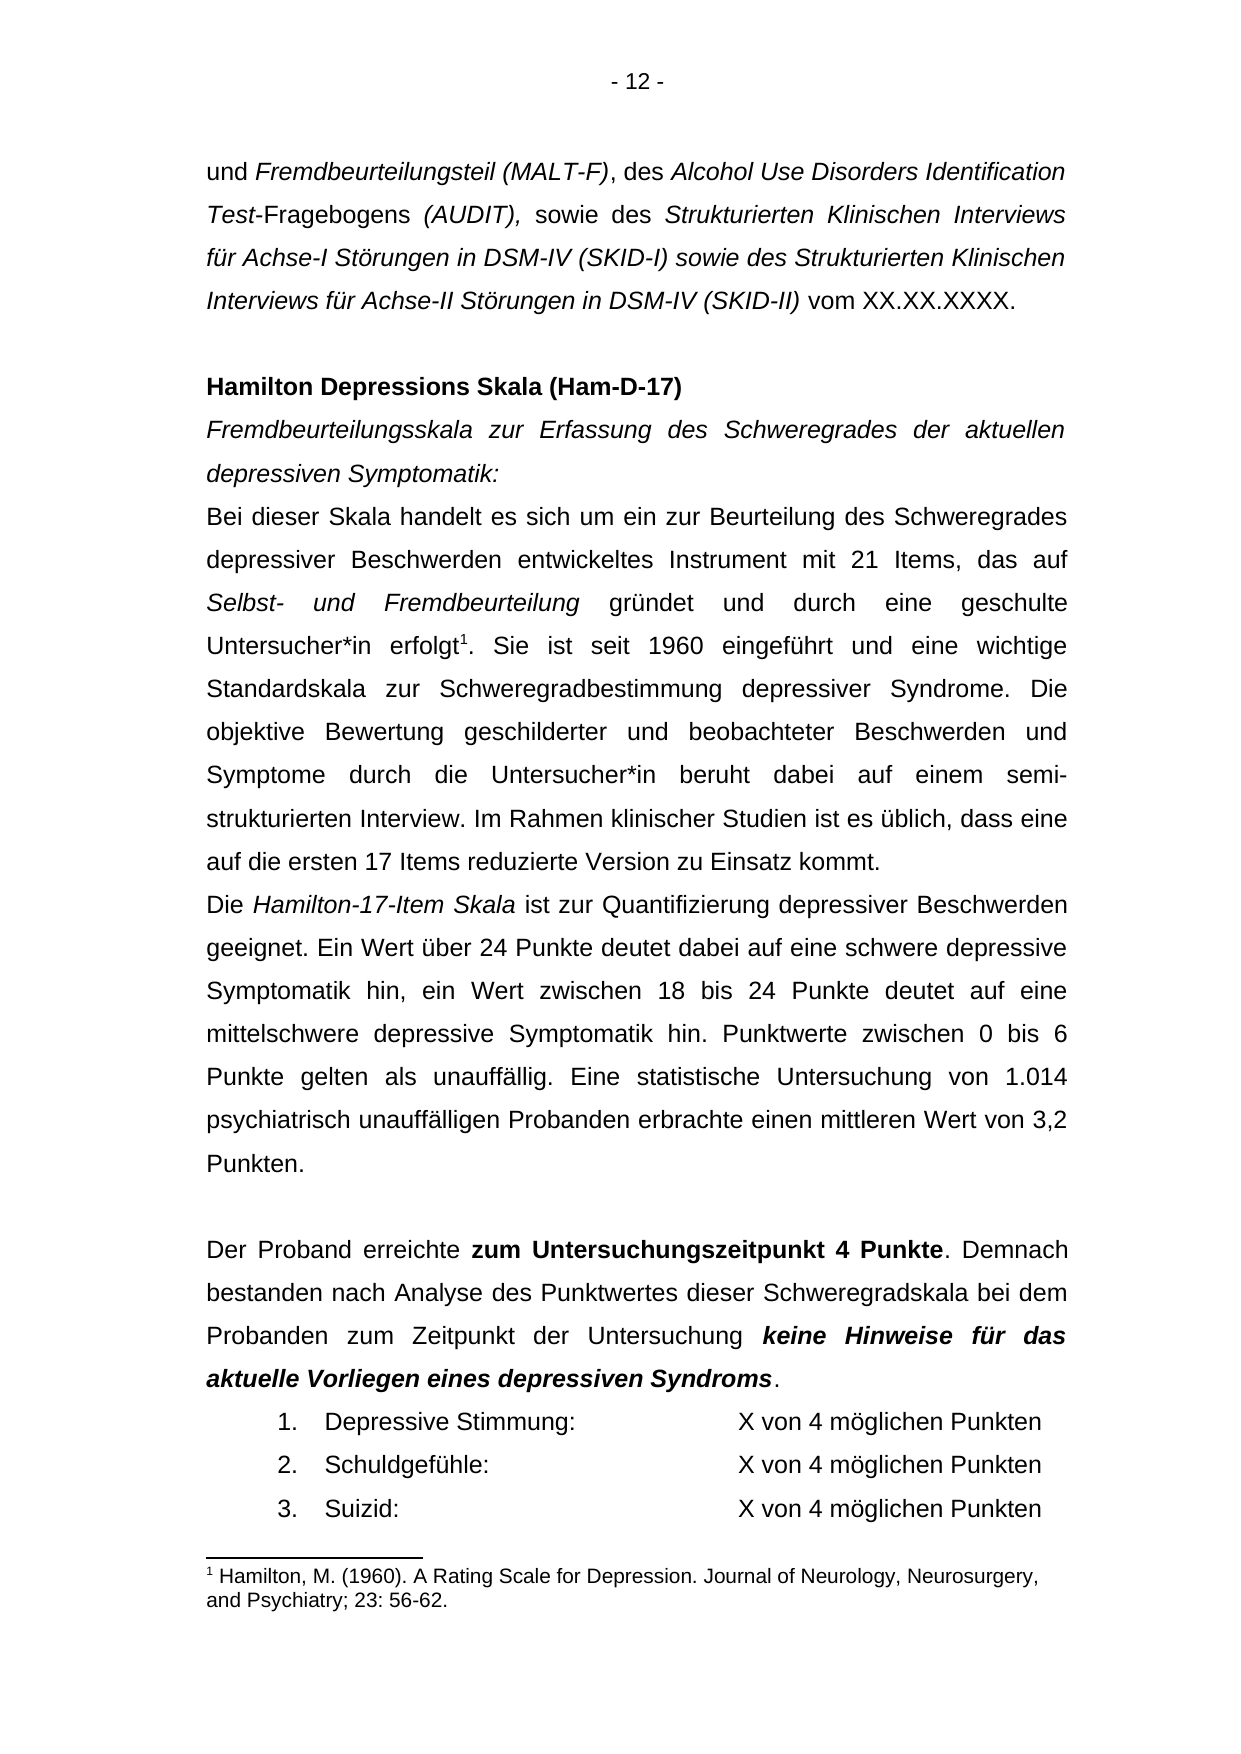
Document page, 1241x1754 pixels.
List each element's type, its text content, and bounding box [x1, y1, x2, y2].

text Hamilton Depressions Skala (Ham-D-17) [206, 372, 1069, 401]
text Bei dieser Skala handelt es sich um ein zur Beurteilung des Schweregrades depressiver Beschwerden entwickeltes Instrument mit 21 Items, das auf Selbst- und Fremdbeurteilung gründet und durch eine geschulte Untersucher*in erfolgt. Sie ist seit 1960 eingeführt und eine wichtige Standardskala zur Schweregradbestimmung depressiver Syndrome. Die objektive Bewertung geschilderter und beobachteter Beschwerden und Symptome durch die Untersucher*in beruht dabei auf einem semi-strukturierten Interview. Im Rahmen klinischer Studien ist es üblich, dass eine auf die ersten 17 Items reduzierte Version zu Einsatz kommt. [206, 502, 1069, 876]
text Der Proband erreichte zum Untersuchungszeitpunkt 4 Punkte. Demnach bestanden nach Analyse des Punktwertes dieser Schweregradskala bei dem Probanden zum Zeitpunkt der Untersuchung keine Hinweise für das aktuelle Vorliegen eines depressiven Syndroms. [206, 1235, 1069, 1393]
text 1. Depressive Stimmung: X von 4 möglichen Punkten [206, 1407, 1069, 1436]
text 2. Schuldgefühle: X von 4 möglichen Punkten [206, 1451, 1069, 1479]
text Fremdbeurteilungsskala zur Erfassung des Schweregrades der aktuellen depressiven Symptomatik: [206, 416, 1069, 487]
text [206, 157, 1069, 315]
text 3. Suizid: X von 4 möglichen Punkten [206, 1494, 1069, 1522]
text Die Hamilton-17-Item Skala ist zur Quantifizierung depressiver Beschwerden geeignet. Ein Wert über 24 Punkte deutet dabei auf eine schwere depressive Symptomatik hin, ein Wert zwischen 18 bis 24 Punkte deutet auf eine mittelschwere depressive Symptomatik hin. Punktwerte zwischen 0 bis 6 Punkte gelten als unauffällig. Eine statistische Untersuchung von 1.014 psychiatrisch unauffälligen Probanden erbrachte einen mittleren Wert von 3,2 Punkten. [206, 890, 1069, 1177]
